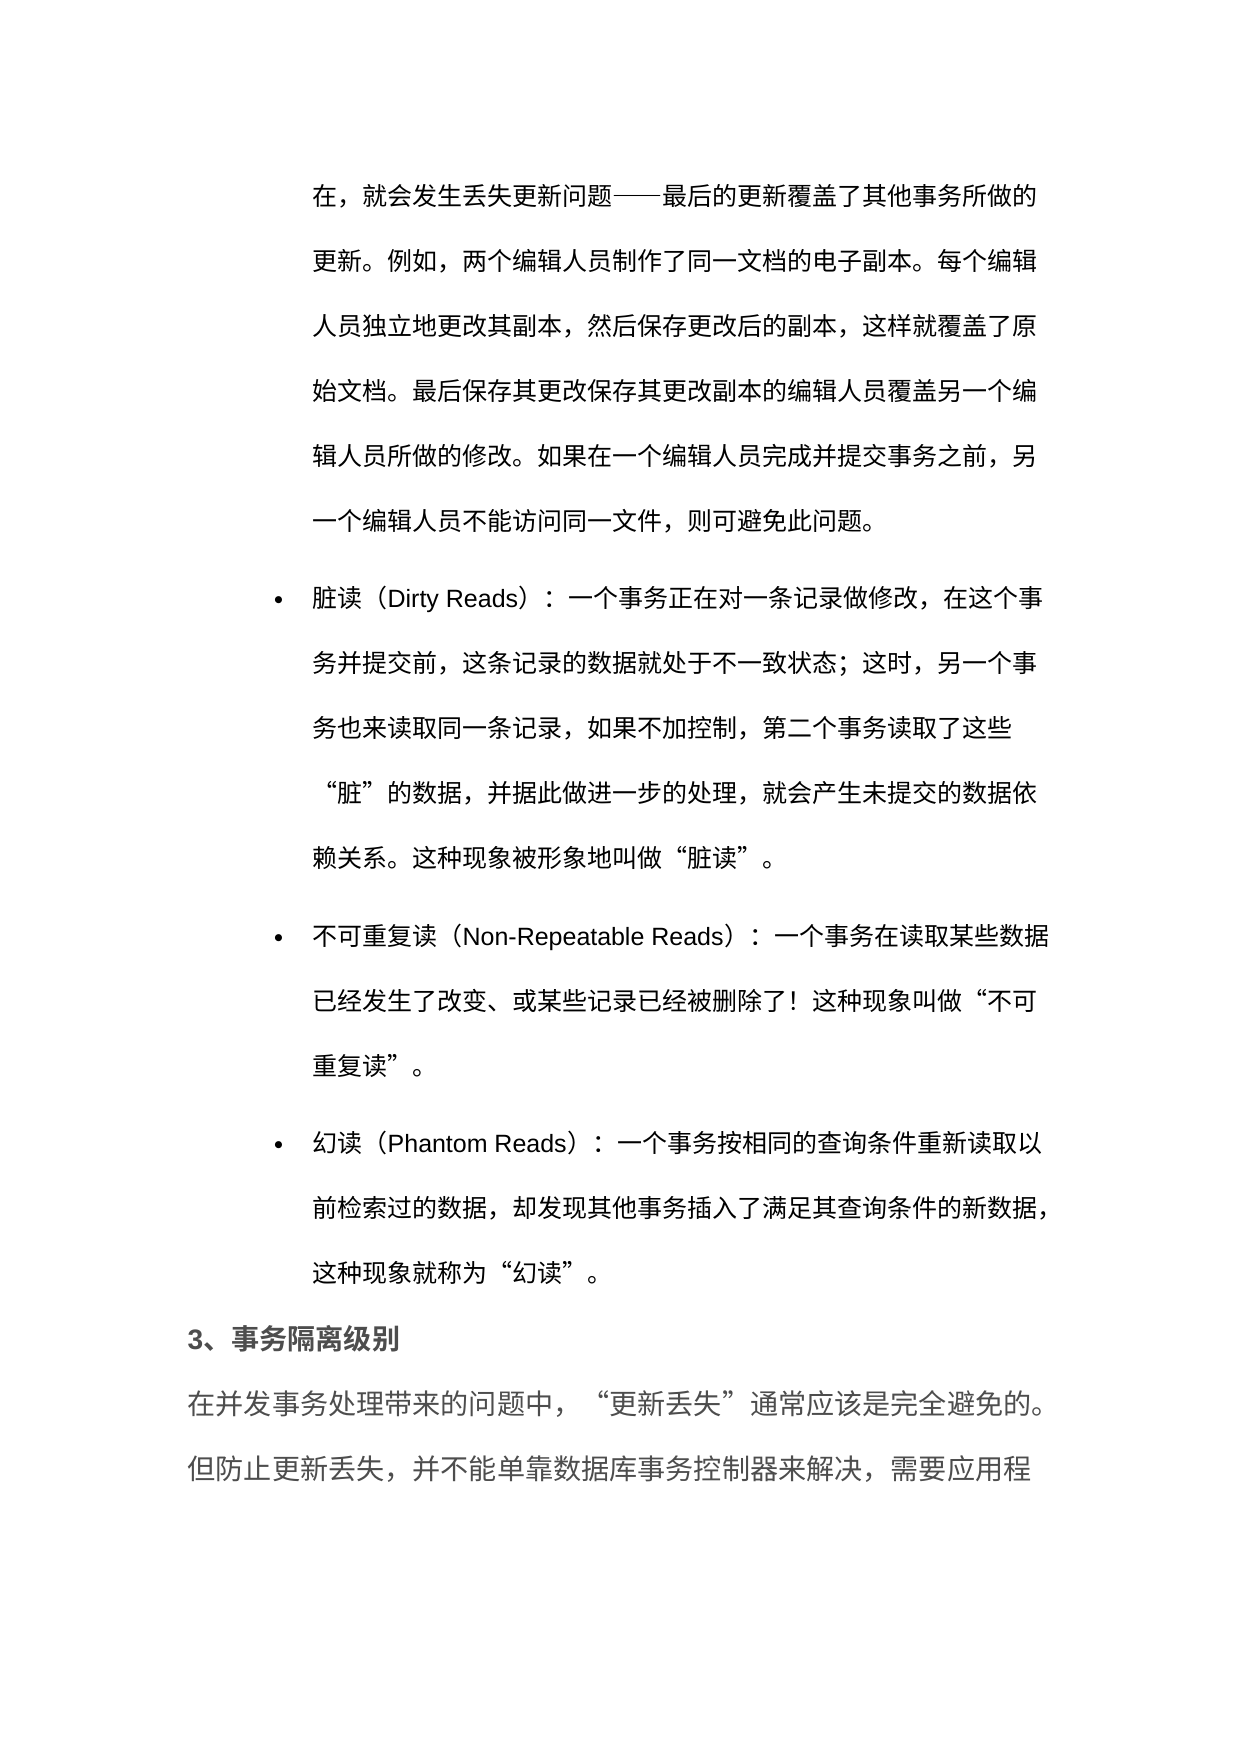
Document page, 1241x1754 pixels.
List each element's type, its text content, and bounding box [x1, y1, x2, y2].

list 脏读（Dirty Reads）：一个事务正在对一条记录做修改，在这个事务并提交前，这条记录的数据就处于不一致状态；这时，另一个事务也来读取同一条记录，如果不加控制，第二个事务读取了这些“脏”的数据，并据此做进一步的处理，就会产生未提交的数据依赖关系。这种现象被形象地叫做“脏读”。 [275, 564, 1053, 889]
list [275, 162, 1053, 552]
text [187, 1304, 1053, 1499]
list 幻读（Phantom Reads）：一个事务按相同的查询条件重新读取以前检索过的数据，却发现其他事务插入了满足其查询条件的新数据，这种现象就称为“幻读”。 [275, 1109, 1053, 1304]
list 不可重复读（Non-Repeatable Reads）：一个事务在读取某些数据已经发生了改变、或某些记录已经被删除了！这种现象叫做“不可重复读”。 [275, 902, 1053, 1097]
